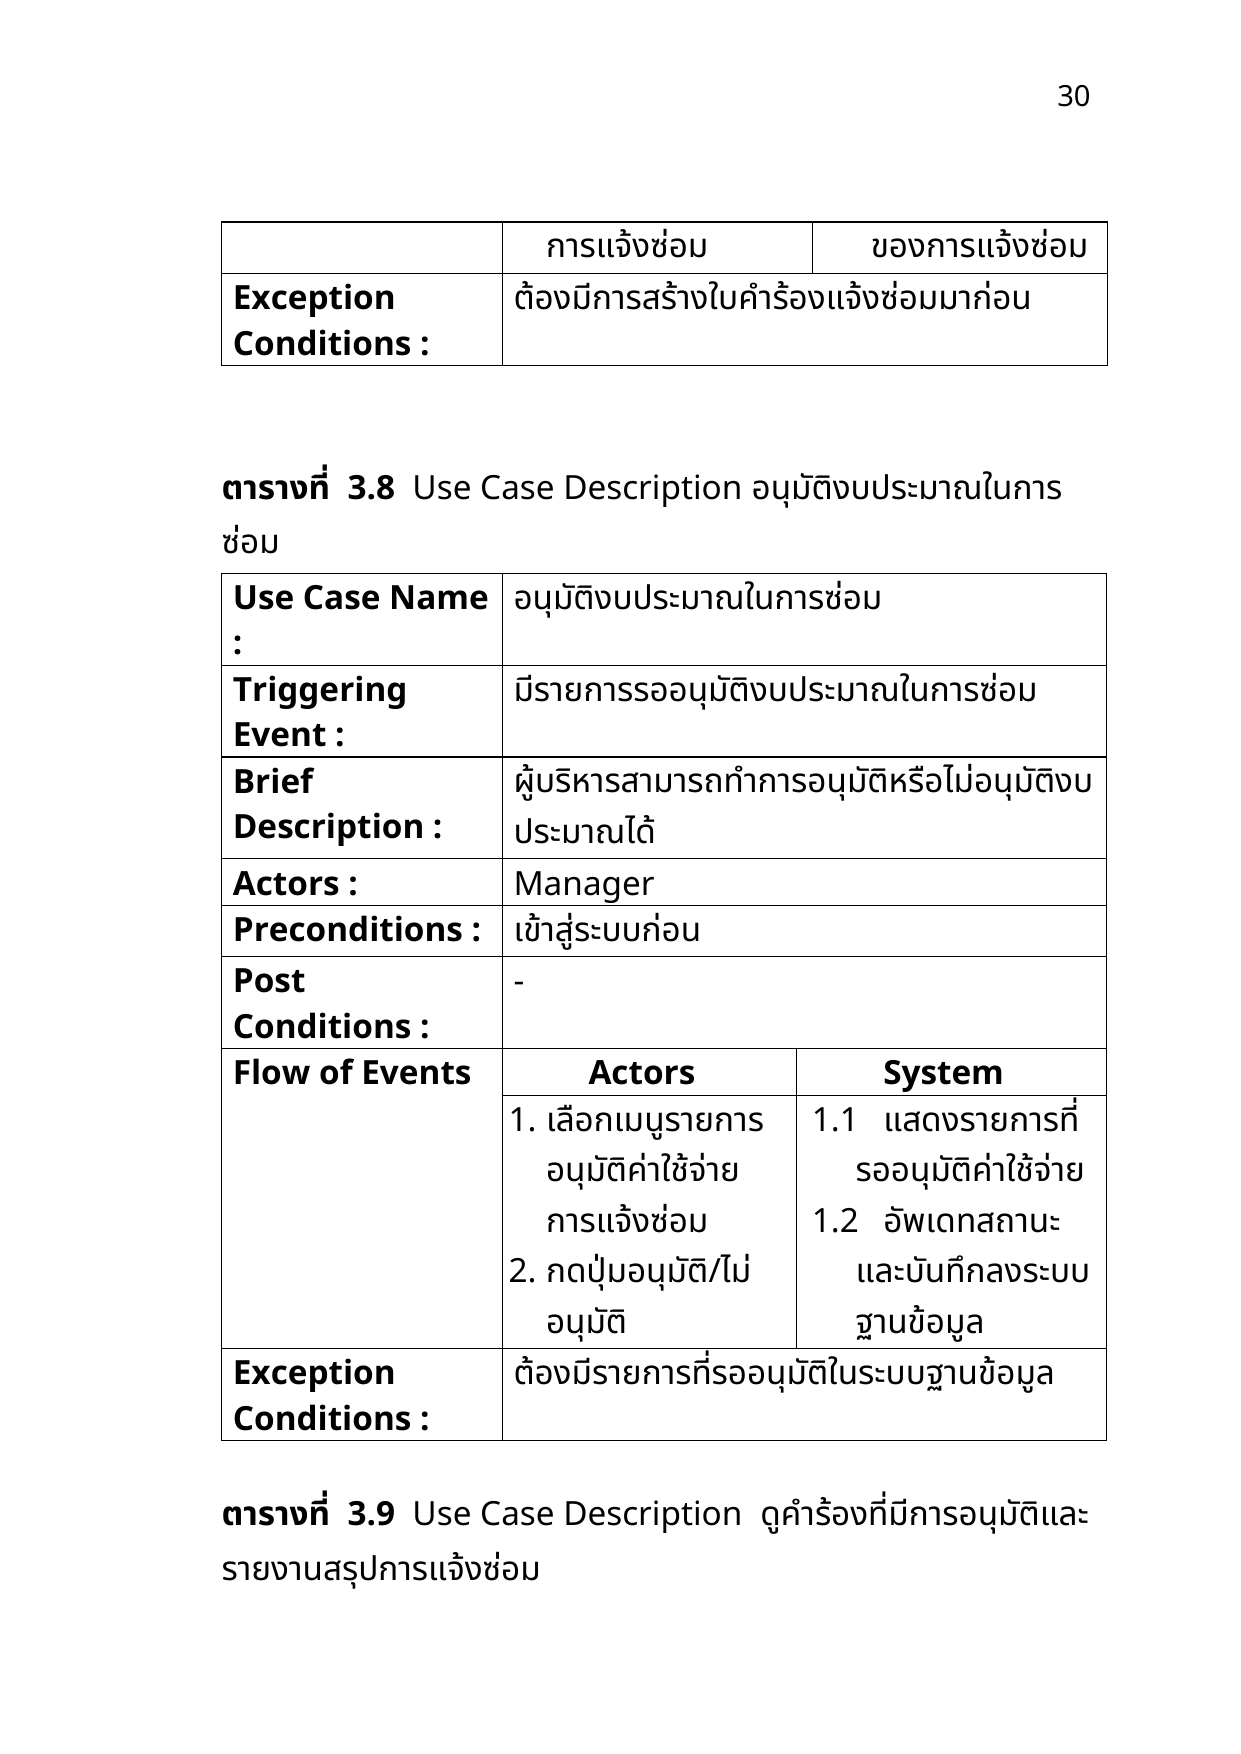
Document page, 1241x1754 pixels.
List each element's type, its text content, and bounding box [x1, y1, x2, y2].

table_cell Flow of Events [222, 1049, 502, 1348]
table_header อนุมัติงบประมาณในการซ่อม [503, 574, 1106, 664]
table_cell System [797, 1049, 1106, 1094]
table_cell ผู้บริหารสามารถทำการอนุมัติหรือไม่อนุมัติงบประมาณได้ [503, 758, 1106, 858]
table_header Use Case Name : [222, 574, 502, 664]
table_cell Actors [503, 1049, 796, 1094]
table_cell Preconditions : [222, 906, 502, 956]
table_cell เข้าสู่ระบบก่อน [503, 906, 1106, 956]
table_cell เลือกเมนูรายการอนุมัติค่าใช้จ่ายการแจ้งซ่อม กดปุ่มอนุมัติ/ไม่อนุมัติ [503, 1096, 796, 1348]
table_cell Exception Conditions : [222, 1349, 502, 1440]
table_cell ต้องมีรายการที่รออนุมัติในระบบฐานข้อมูล [503, 1349, 1106, 1440]
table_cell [503, 223, 812, 273]
table_cell Post Conditions : [222, 957, 502, 1048]
table_cell มีรายการรออนุมัติงบประมาณในการซ่อม [503, 666, 1106, 756]
table_cell Triggering Event : [222, 666, 502, 756]
table_cell Manager [503, 859, 1106, 905]
text ตารางที่ 3.9 Use Case Description ดูคำร้องที่มีการอนุมัติและรายงานสรุปการแจ้งซ่อม [221, 1490, 1090, 1595]
table_cell - [503, 957, 1106, 1048]
table_cell แสดงรายการที่รออนุมัติค่าใช้จ่าย อัพเดทสถานะและบันทึกลงระบบฐานข้อมูล [797, 1096, 1106, 1348]
text ตารางที่ 3.8 Use Case Description อนุมัติงบประมาณในการซ่อม [221, 464, 1090, 569]
table_cell Actors : [222, 859, 502, 905]
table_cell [813, 223, 1107, 273]
table_cell Exception Conditions : [222, 274, 502, 365]
table_cell Brief Description : [222, 758, 502, 858]
table_cell ต้องมีการสร้างใบคำร้องแจ้งซ่อมมาก่อน [503, 274, 1107, 365]
